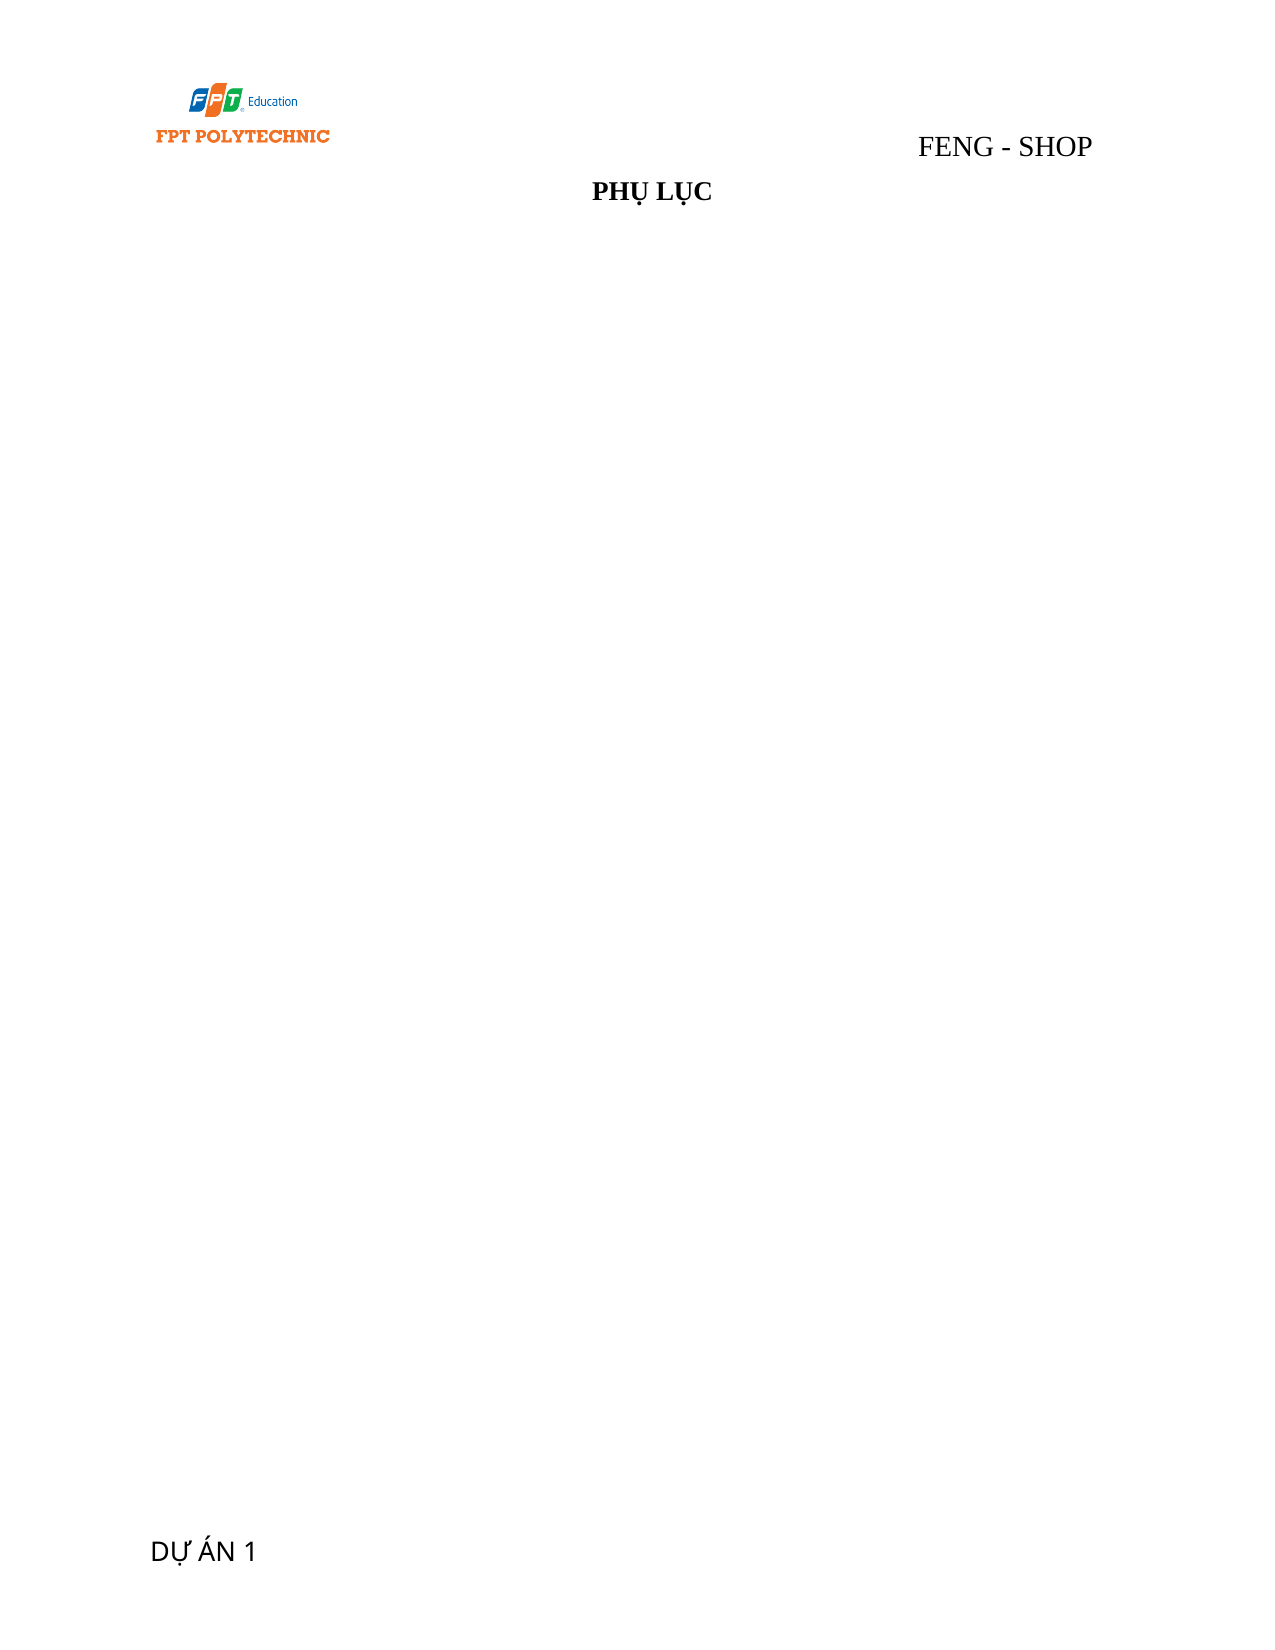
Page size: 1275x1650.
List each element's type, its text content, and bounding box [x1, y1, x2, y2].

subtitle PHỤ LỤC [150, 175, 1154, 206]
picture [150, 75, 336, 157]
